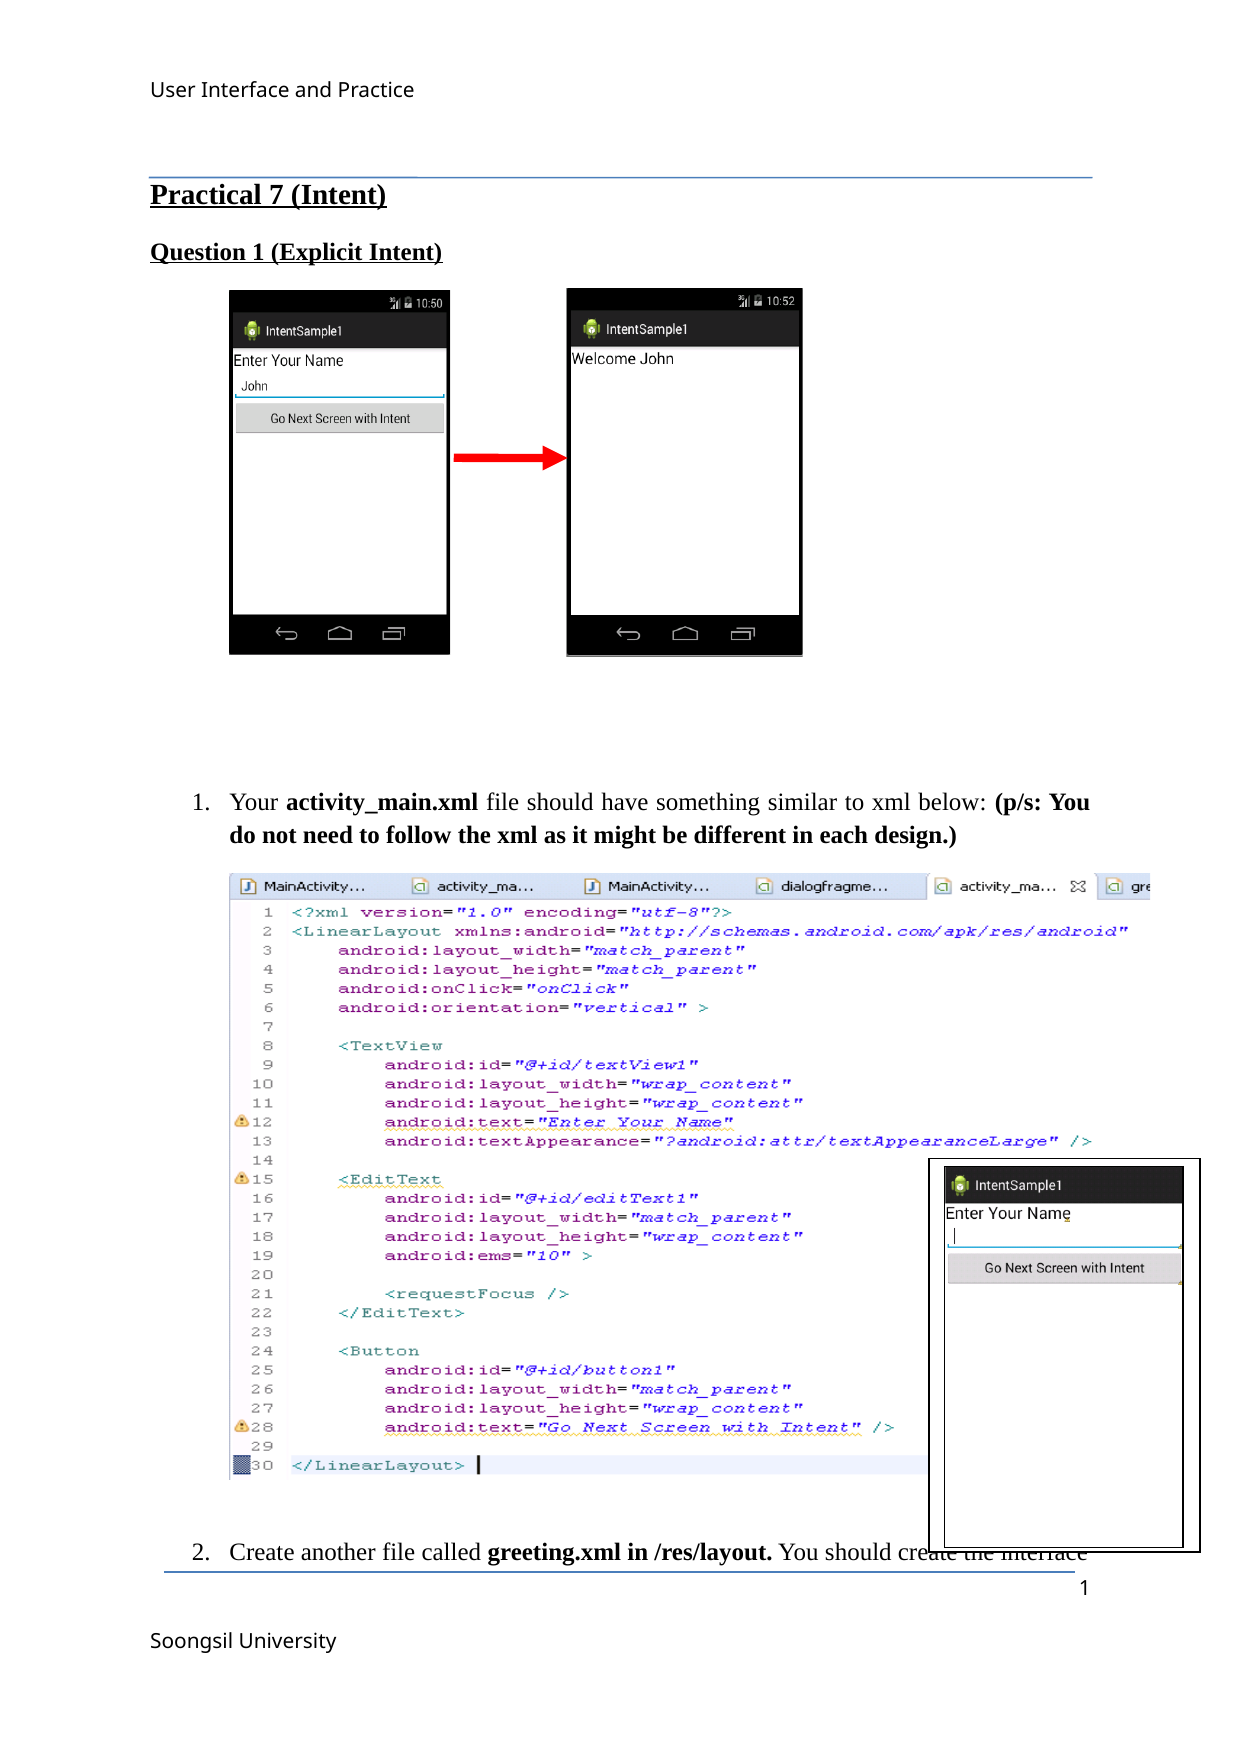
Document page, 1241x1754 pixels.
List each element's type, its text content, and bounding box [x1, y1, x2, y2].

picture [229, 290, 451, 655]
text Practical 7 (Intent) [150, 177, 1090, 211]
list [192, 1537, 1090, 1566]
text Question 1 (Explicit Intent) [150, 237, 1090, 265]
picture [229, 873, 1151, 1480]
list Your activity_main.xml file should have something similar to xml below: (p/s: You do not need to follow the xml as it might be different in each design.) [192, 787, 1090, 849]
picture [566, 288, 803, 657]
picture [945, 1167, 1182, 1545]
